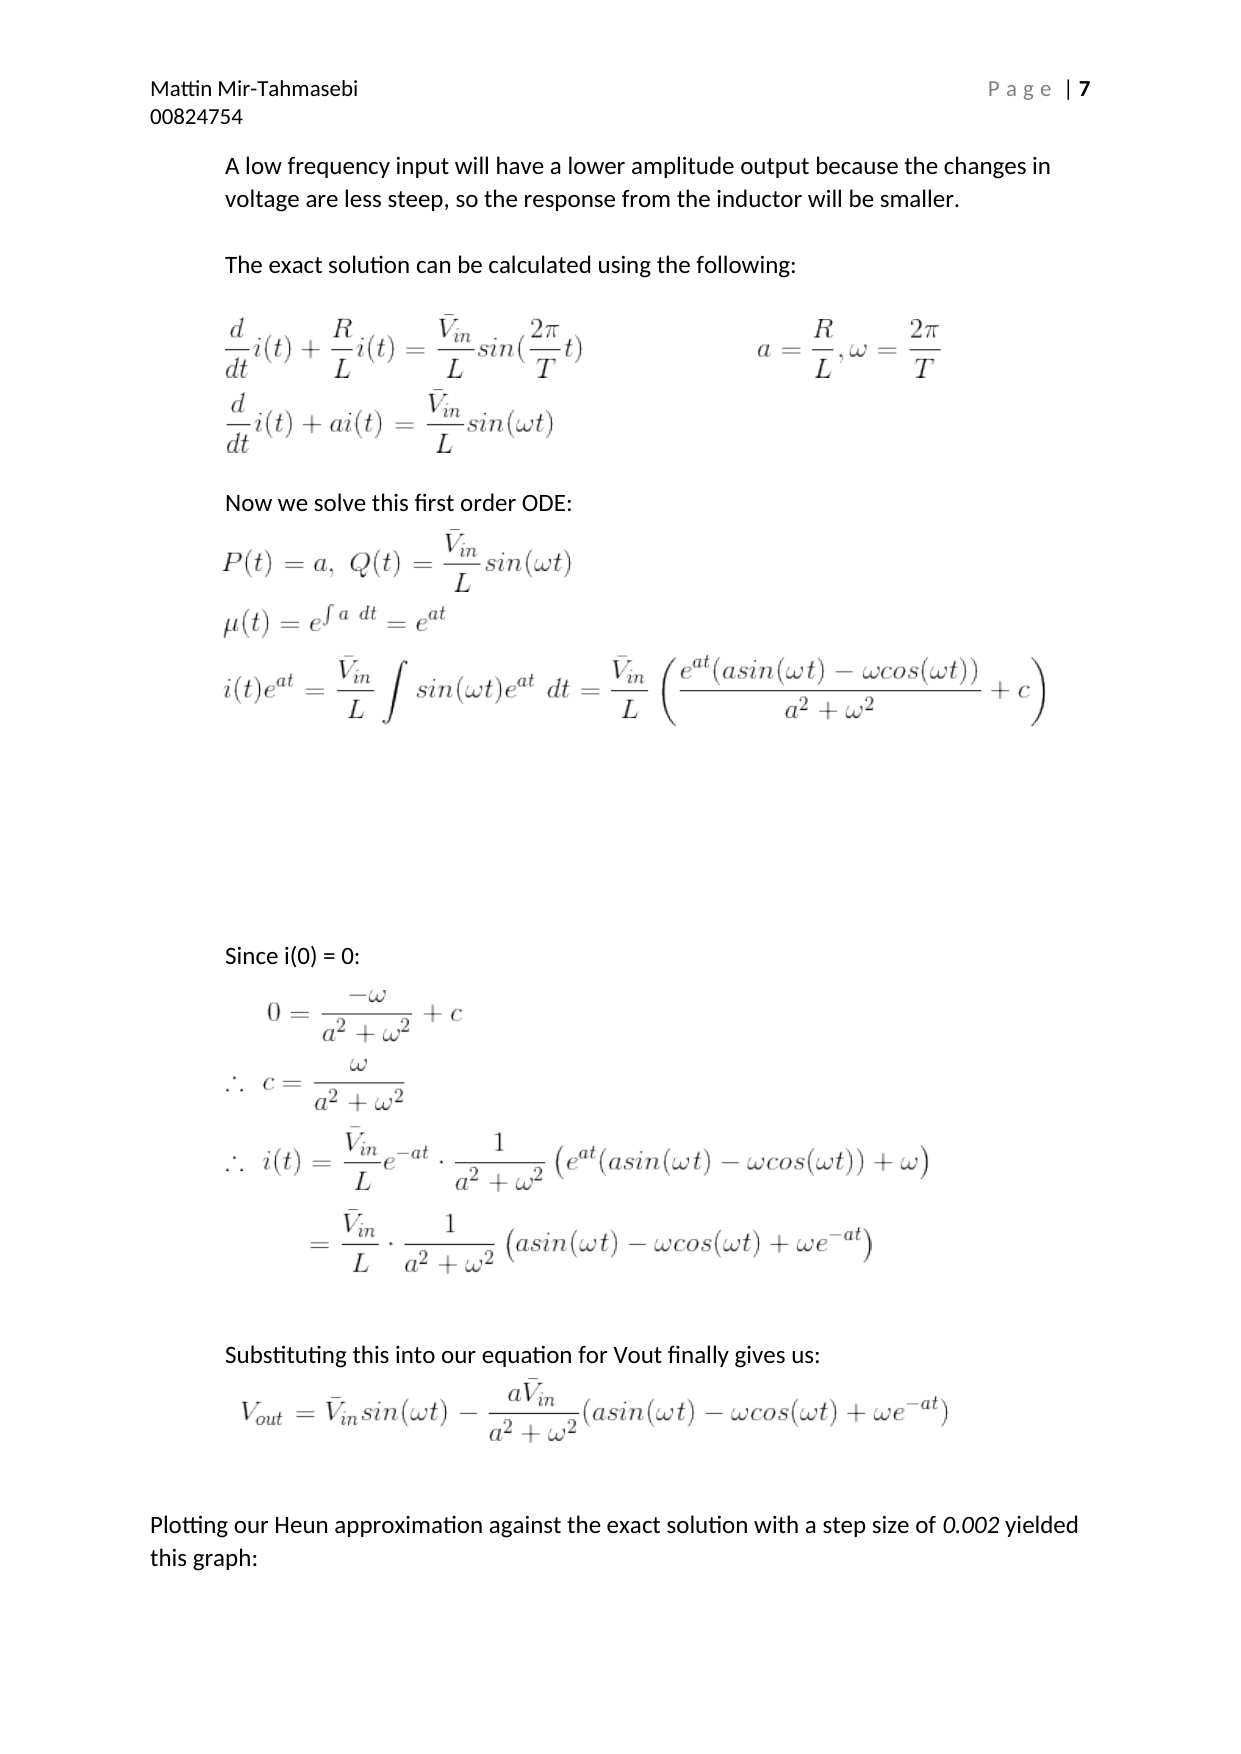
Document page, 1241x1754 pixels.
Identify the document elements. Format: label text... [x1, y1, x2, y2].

list A low frequency input will have a lower amplitude output because the changes in voltage are less steep, so the response from the inductor will be smaller. [225, 150, 1090, 213]
picture [309, 1209, 872, 1274]
picture [240, 1378, 949, 1443]
text Since i(0) = 0: [150, 941, 1090, 971]
picture [225, 990, 929, 1192]
picture [225, 314, 583, 378]
picture [226, 389, 554, 453]
picture [223, 604, 447, 638]
text Substituting this into our equation for Vout finally gives us: [150, 1339, 1090, 1370]
picture [221, 529, 572, 592]
list The exact solution can be calculated using the following: [225, 249, 1090, 279]
picture [757, 319, 941, 378]
list Now we solve this first order ODE: [225, 487, 1090, 518]
picture [223, 654, 1046, 728]
text Plotting our Heun approximation against the exact solution with a step size of 0.002 yielded this graph: [150, 1509, 1090, 1572]
